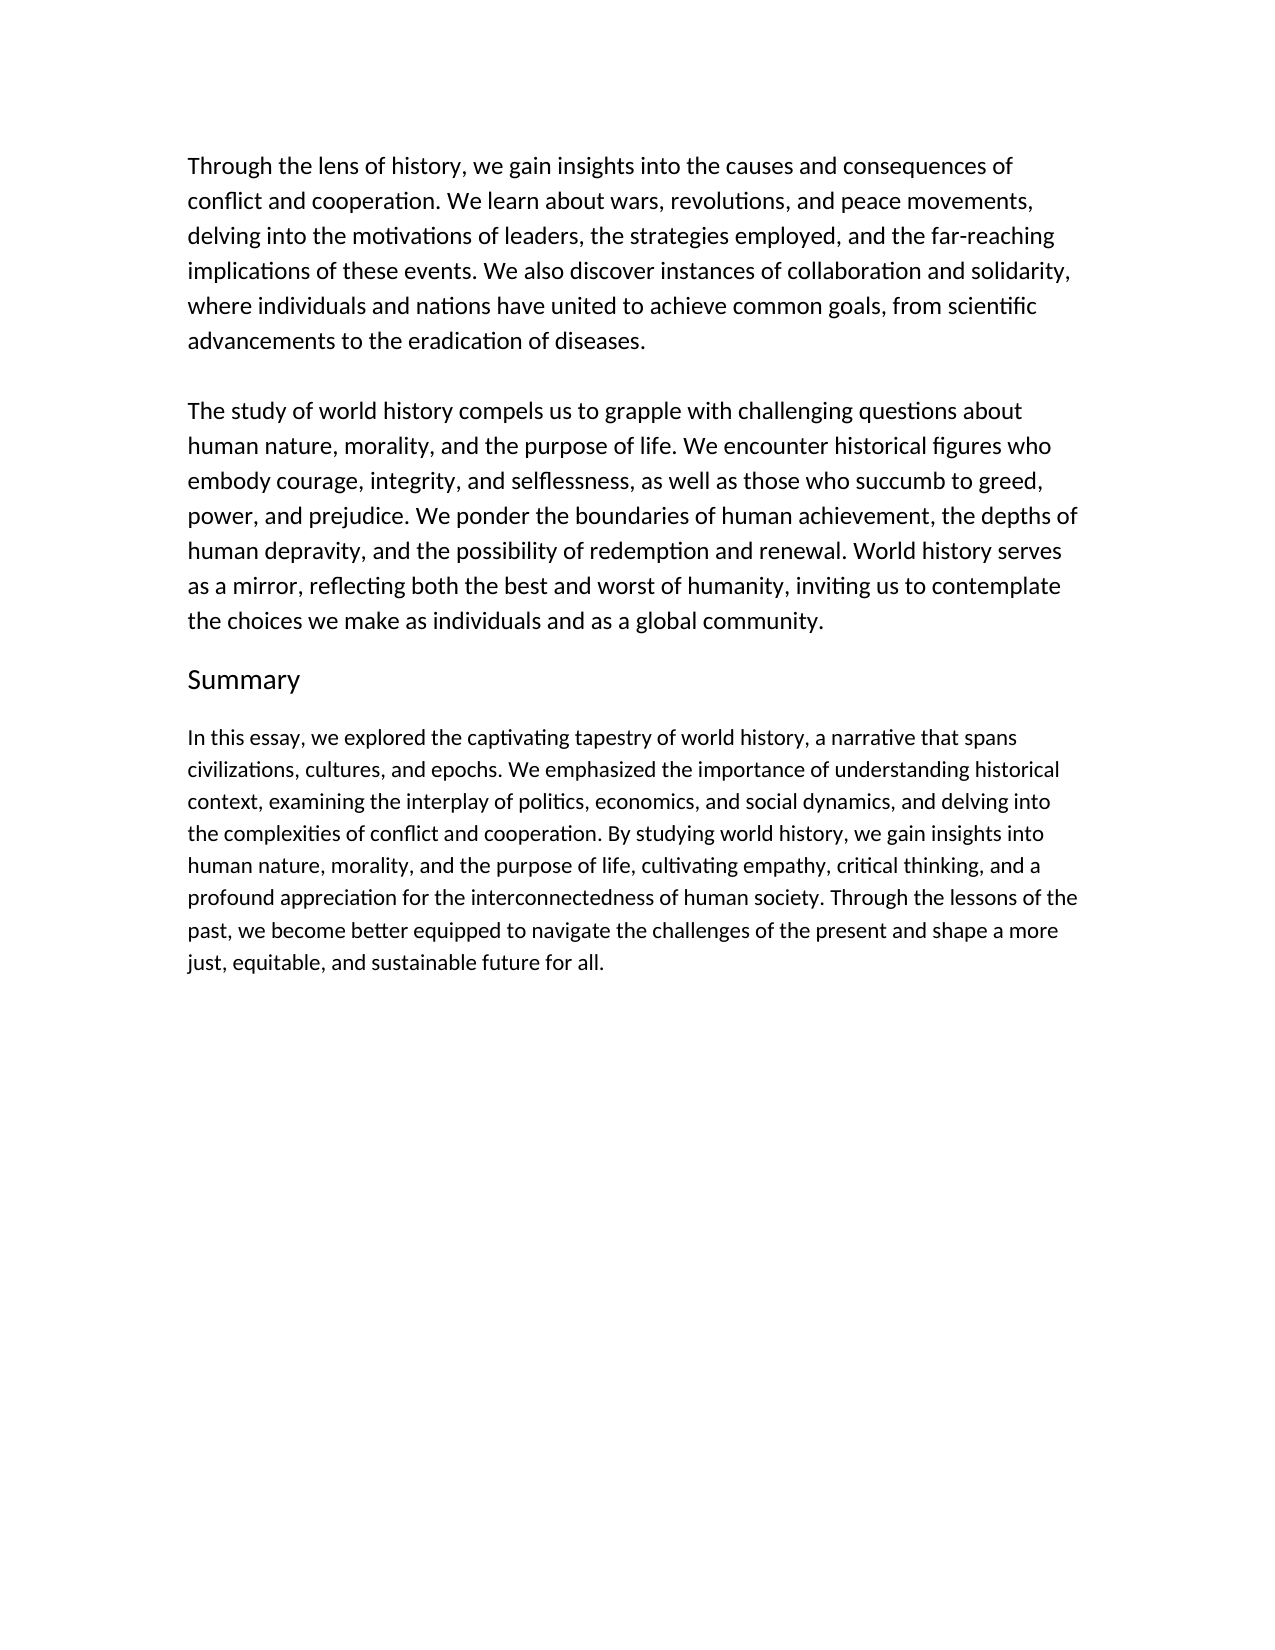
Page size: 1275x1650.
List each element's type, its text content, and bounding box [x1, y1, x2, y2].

text Summary [187, 661, 1087, 696]
text In this essay, we explored the captivating tapestry of world history, a narrative that spans civilizations, cultures, and epochs. We emphasized the importance of understanding historical context, examining the interplay of politics, economics, and social dynamics, and delving into the complexities of conflict and cooperation. By studying world history, we gain insights into human nature, morality, and the purpose of life, cultivating empathy, critical thinking, and a profound appreciation for the interconnectedness of human society. Through the lessons of the past, we become better equipped to navigate the challenges of the present and shape a more just, equitable, and sustainable future for all. [187, 723, 1087, 976]
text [187, 150, 1087, 636]
